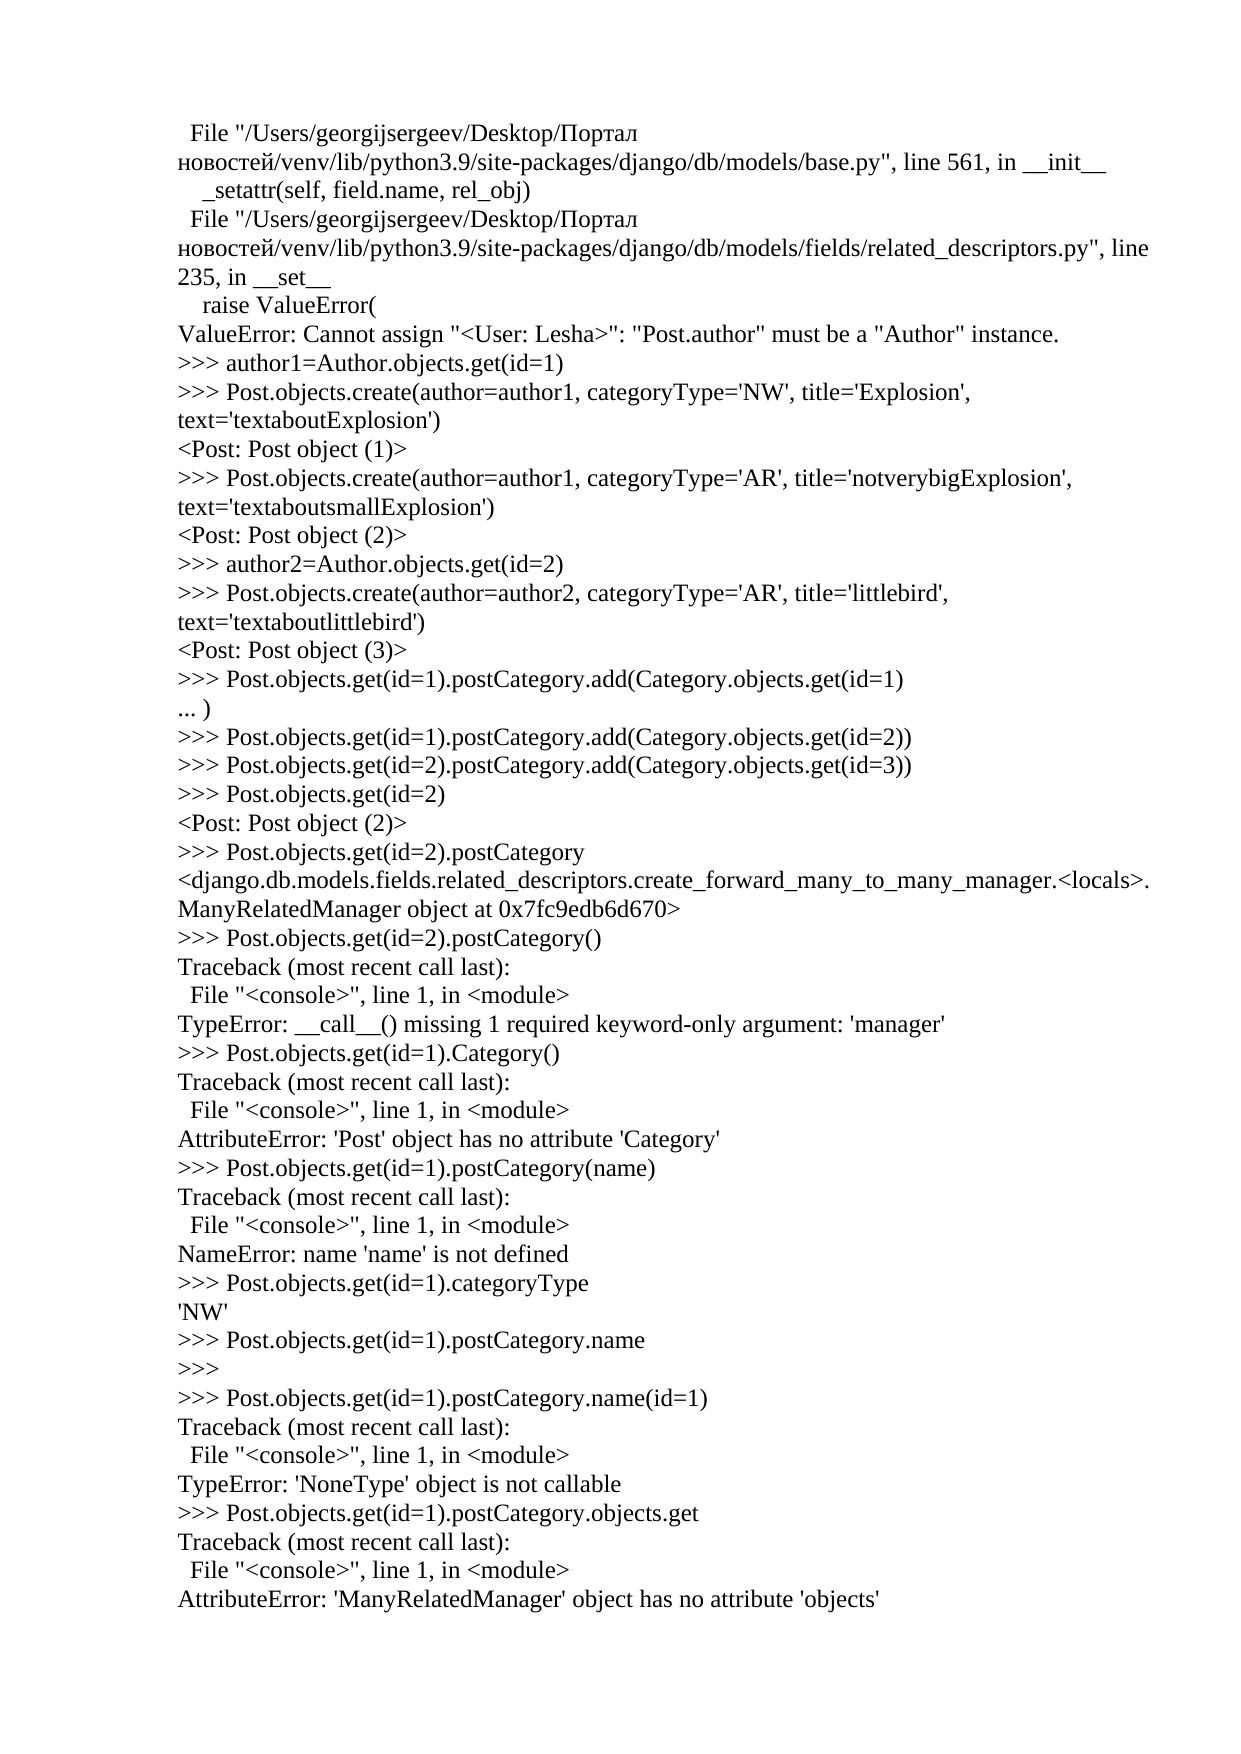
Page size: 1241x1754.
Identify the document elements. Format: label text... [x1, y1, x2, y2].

text File "<console>", line 1, in <module> [177, 1096, 1152, 1124]
text File "<console>", line 1, in <module> [177, 1441, 1152, 1469]
text >>> Post.objects.create(author=author2, categoryType='AR', title='littlebird', text='textaboutlittlebird') [177, 578, 1152, 636]
text Traceback (most recent call last): [177, 1527, 1152, 1556]
text <Post: Post object (1)> [177, 434, 1152, 463]
text >>> Post.objects.get(id=1).postCategory.add(Category.objects.get(id=2)) [177, 722, 1152, 751]
text NameError: name 'name' is not defined [177, 1239, 1152, 1268]
text >>> author1=Author.objects.get(id=1) [177, 348, 1152, 377]
text >>> Post.objects.get(id=1).postCategory.name [177, 1326, 1152, 1354]
text File "<console>", line 1, in <module> [177, 1211, 1152, 1239]
text Traceback (most recent call last): [177, 1067, 1152, 1096]
text >>> Post.objects.get(id=1).categoryType [177, 1268, 1152, 1297]
text File "<console>", line 1, in <module> [177, 1556, 1152, 1584]
text Traceback (most recent call last): [177, 1412, 1152, 1441]
text _setattr(self, field.name, rel_obj) [177, 176, 1152, 204]
text TypeError: 'NoneType' object is not callable [177, 1469, 1152, 1498]
text >>> author2=Author.objects.get(id=2) [177, 549, 1152, 578]
text >>> Post.objects.create(author=author1, categoryType='NW', title='Explosion', text='textaboutExplosion') [177, 377, 1152, 434]
text >>> Post.objects.get(id=1).postCategory(name) [177, 1153, 1152, 1182]
text >>> [177, 1354, 1152, 1383]
text <Post: Post object (2)> [177, 521, 1152, 549]
text Traceback (most recent call last): [177, 952, 1152, 981]
text ValueError: Cannot assign "<User: Lesha>": "Post.author" must be a "Author" instance. [177, 319, 1152, 348]
text AttributeError: 'Post' object has no attribute 'Category' [177, 1124, 1152, 1153]
text raise ValueError( [177, 291, 1152, 319]
text AttributeError: 'ManyRelatedManager' object has no attribute 'objects' [177, 1584, 1152, 1613]
text TypeError: __call__() missing 1 required keyword-only argument: 'manager' [177, 1009, 1152, 1038]
text >>> Post.objects.get(id=2) [177, 779, 1152, 808]
text >>> Post.objects.get(id=1).postCategory.objects.get [177, 1498, 1152, 1527]
text >>> Post.objects.get(id=2).postCategory.add(Category.objects.get(id=3)) [177, 751, 1152, 779]
text File "<console>", line 1, in <module> [177, 981, 1152, 1009]
text >>> Post.objects.get(id=1).postCategory.name(id=1) [177, 1383, 1152, 1412]
text >>> Post.objects.get(id=2).postCategory() [177, 923, 1152, 952]
text >>> Post.objects.get(id=2).postCategory [177, 837, 1152, 866]
text File "/Users/georgijsergeev/Desktop/Портал новостей/venv/lib/python3.9/site-packages/django/db/models/base.py", line 561, in __init__ [177, 118, 1152, 176]
text File "/Users/georgijsergeev/Desktop/Портал новостей/venv/lib/python3.9/site-packages/django/db/models/fields/related_descriptors.py", line 235, in __set__ [177, 204, 1152, 291]
text 'NW' [177, 1297, 1152, 1326]
text >>> Post.objects.get(id=1).postCategory.add(Category.objects.get(id=1) [177, 664, 1152, 693]
text Traceback (most recent call last): [177, 1182, 1152, 1211]
text ... ) [177, 693, 1152, 722]
text <django.db.models.fields.related_descriptors.create_forward_many_to_many_manager.<locals>.ManyRelatedManager object at 0x7fc9edb6d670> [177, 866, 1152, 923]
text <Post: Post object (2)> [177, 808, 1152, 837]
text >>> Post.objects.get(id=1).Category() [177, 1038, 1152, 1067]
text >>> Post.objects.create(author=author1, categoryType='AR', title='notverybigExplosion', text='textaboutsmallExplosion') [177, 463, 1152, 521]
text <Post: Post object (3)> [177, 636, 1152, 664]
